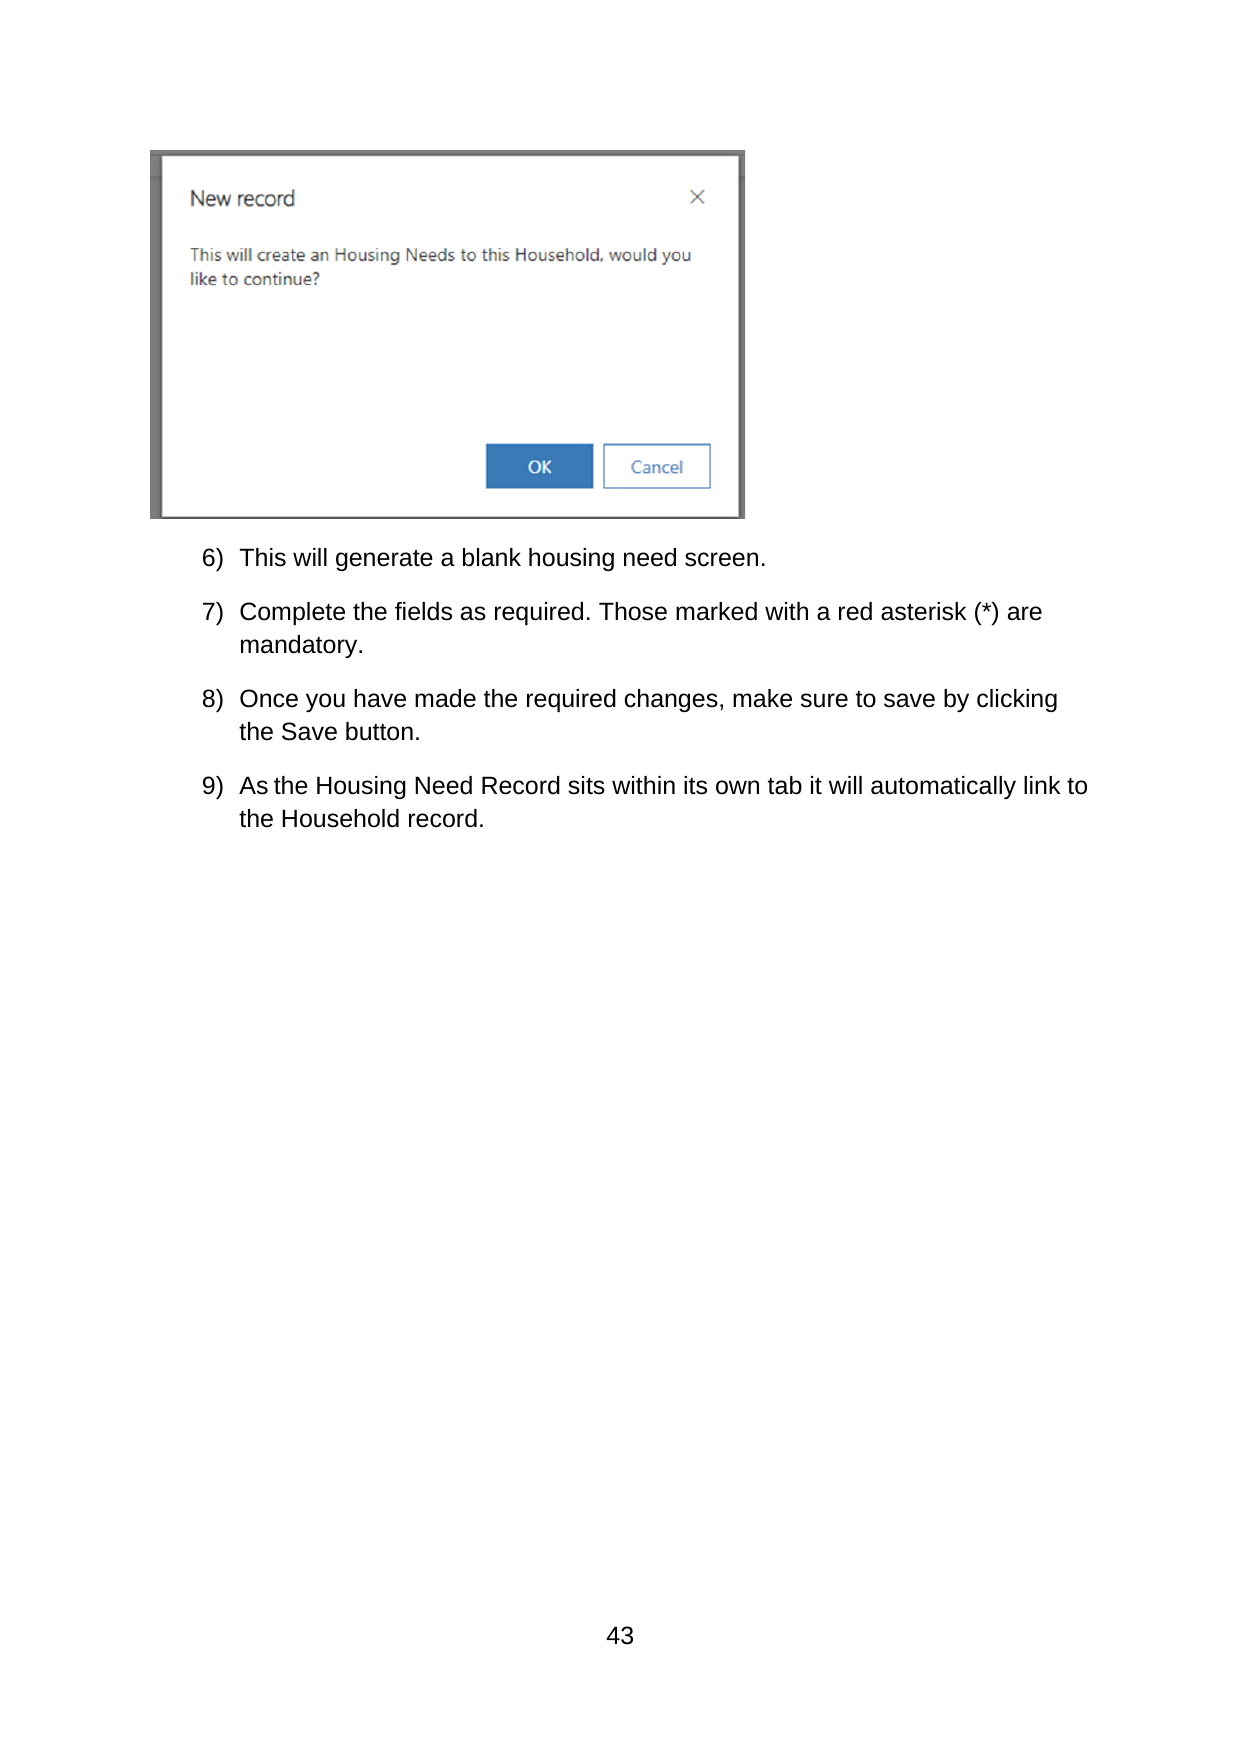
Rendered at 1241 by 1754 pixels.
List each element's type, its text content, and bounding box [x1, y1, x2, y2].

list Complete the fields as required. Those marked with a red asterisk (*) are mandatory. [179, 597, 1090, 659]
list This will generate a blank housing need screen. [202, 543, 1090, 572]
picture [150, 150, 746, 519]
list Once you have made the required changes, make sure to save by clicking the Save button. [179, 684, 1090, 746]
list As the Housing Need Record sits within its own tab it will automatically link to the Household record. [202, 771, 1090, 833]
